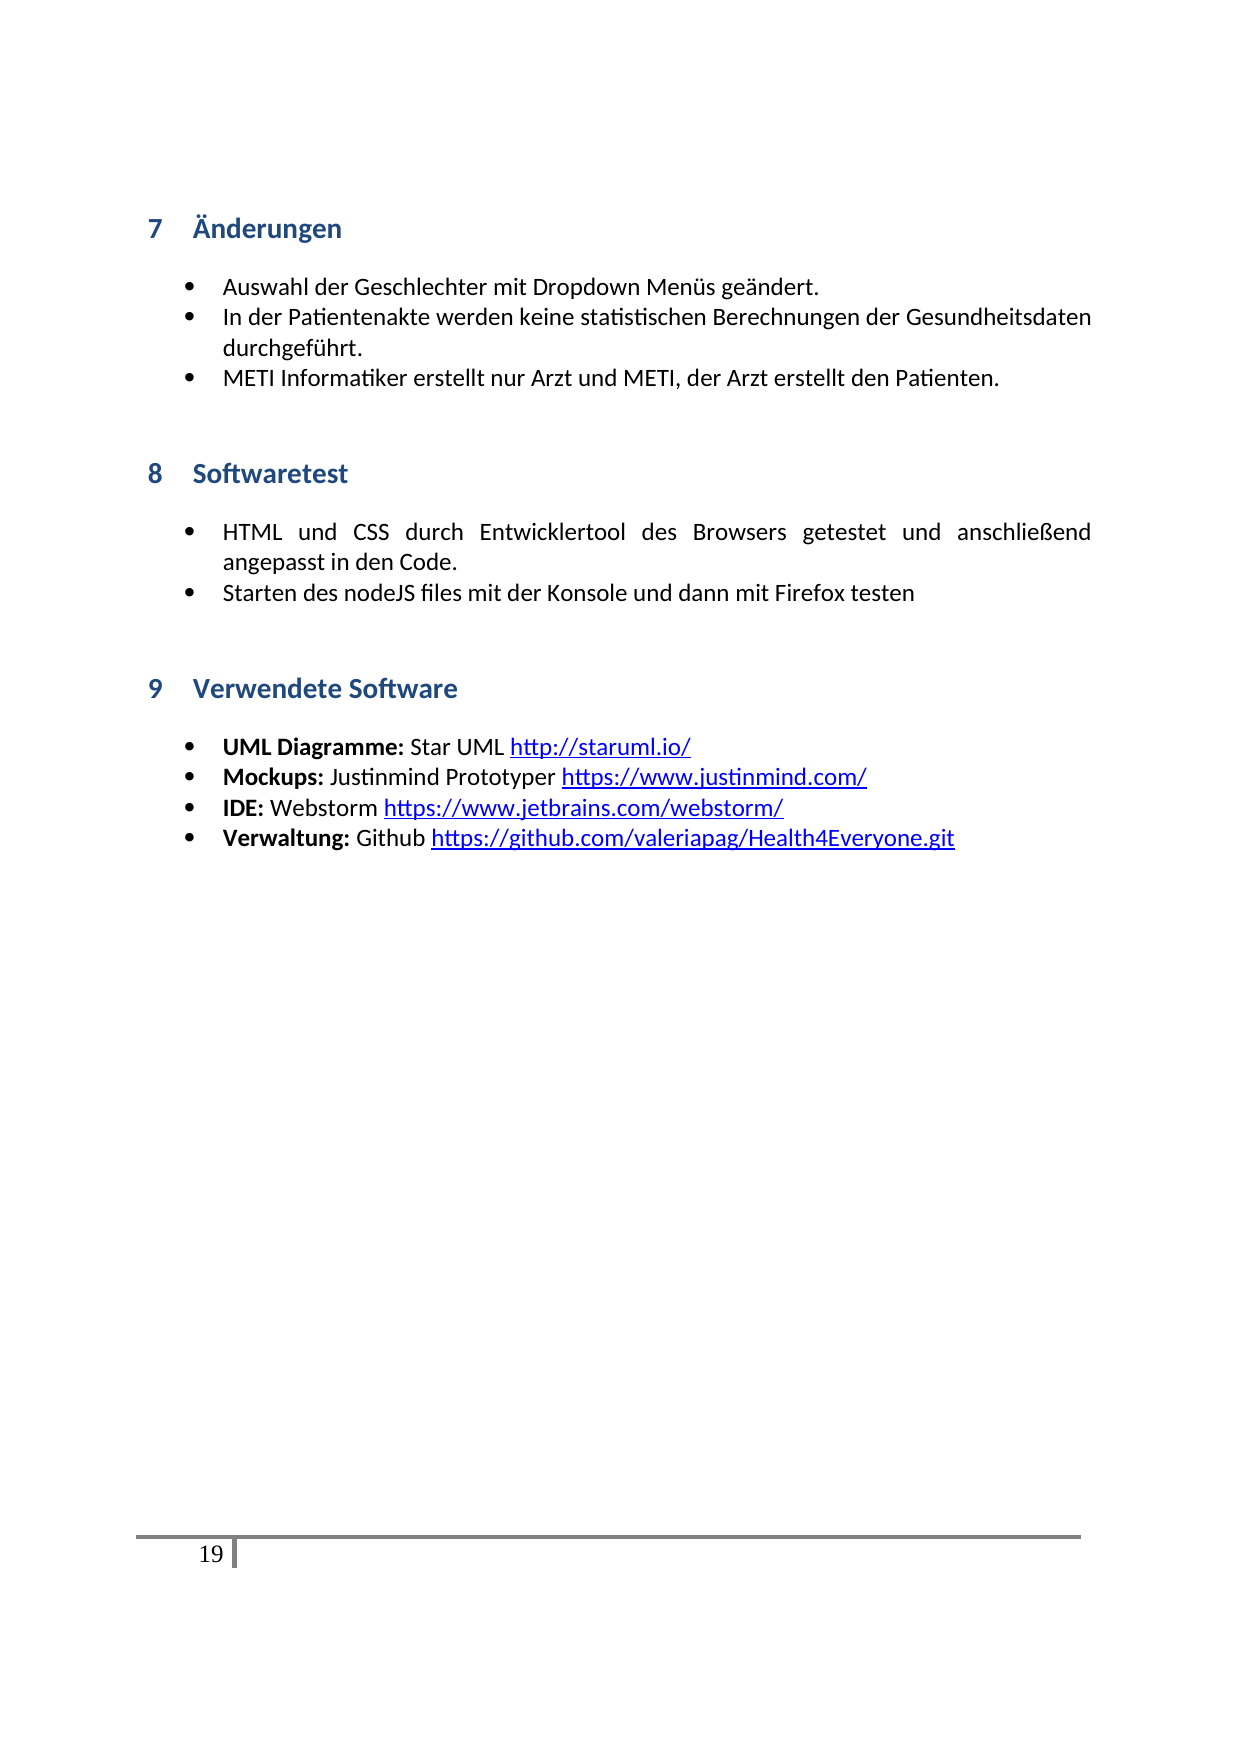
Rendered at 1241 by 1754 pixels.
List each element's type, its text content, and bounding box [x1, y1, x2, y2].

list Auswahl der Geschlechter mit Dropdown Menüs geändert. [185, 271, 1092, 301]
subtitle Änderungen [148, 210, 1092, 246]
list IDE: Webstorm https://www.jetbrains.com/webstorm/ [185, 792, 1092, 822]
list Starten des nodeJS files mit der Konsole und dann mit Firefox testen [185, 577, 1092, 608]
list Mockups: Justinmind Prototyper https://www.justinmind.com/ [185, 761, 1092, 792]
list Verwaltung: Github https://github.com/valeriapag/Health4Everyone.git [185, 822, 1092, 853]
list HTML und CSS durch Entwicklertool des Browsers getestet und anschließend angepasst in den Code. [185, 516, 1092, 577]
subtitle Verwendete Software [148, 670, 1092, 706]
list In der Patientenakte werden keine statistischen Berechnungen der Gesundheitsdaten durchgeführt. [185, 301, 1092, 362]
subtitle Softwaretest [148, 455, 1092, 491]
list METI Informatiker erstellt nur Arzt und METI, der Arzt erstellt den Patienten. [185, 362, 1092, 393]
list UML Diagramme: Star UML http://staruml.io/ [185, 731, 1092, 761]
